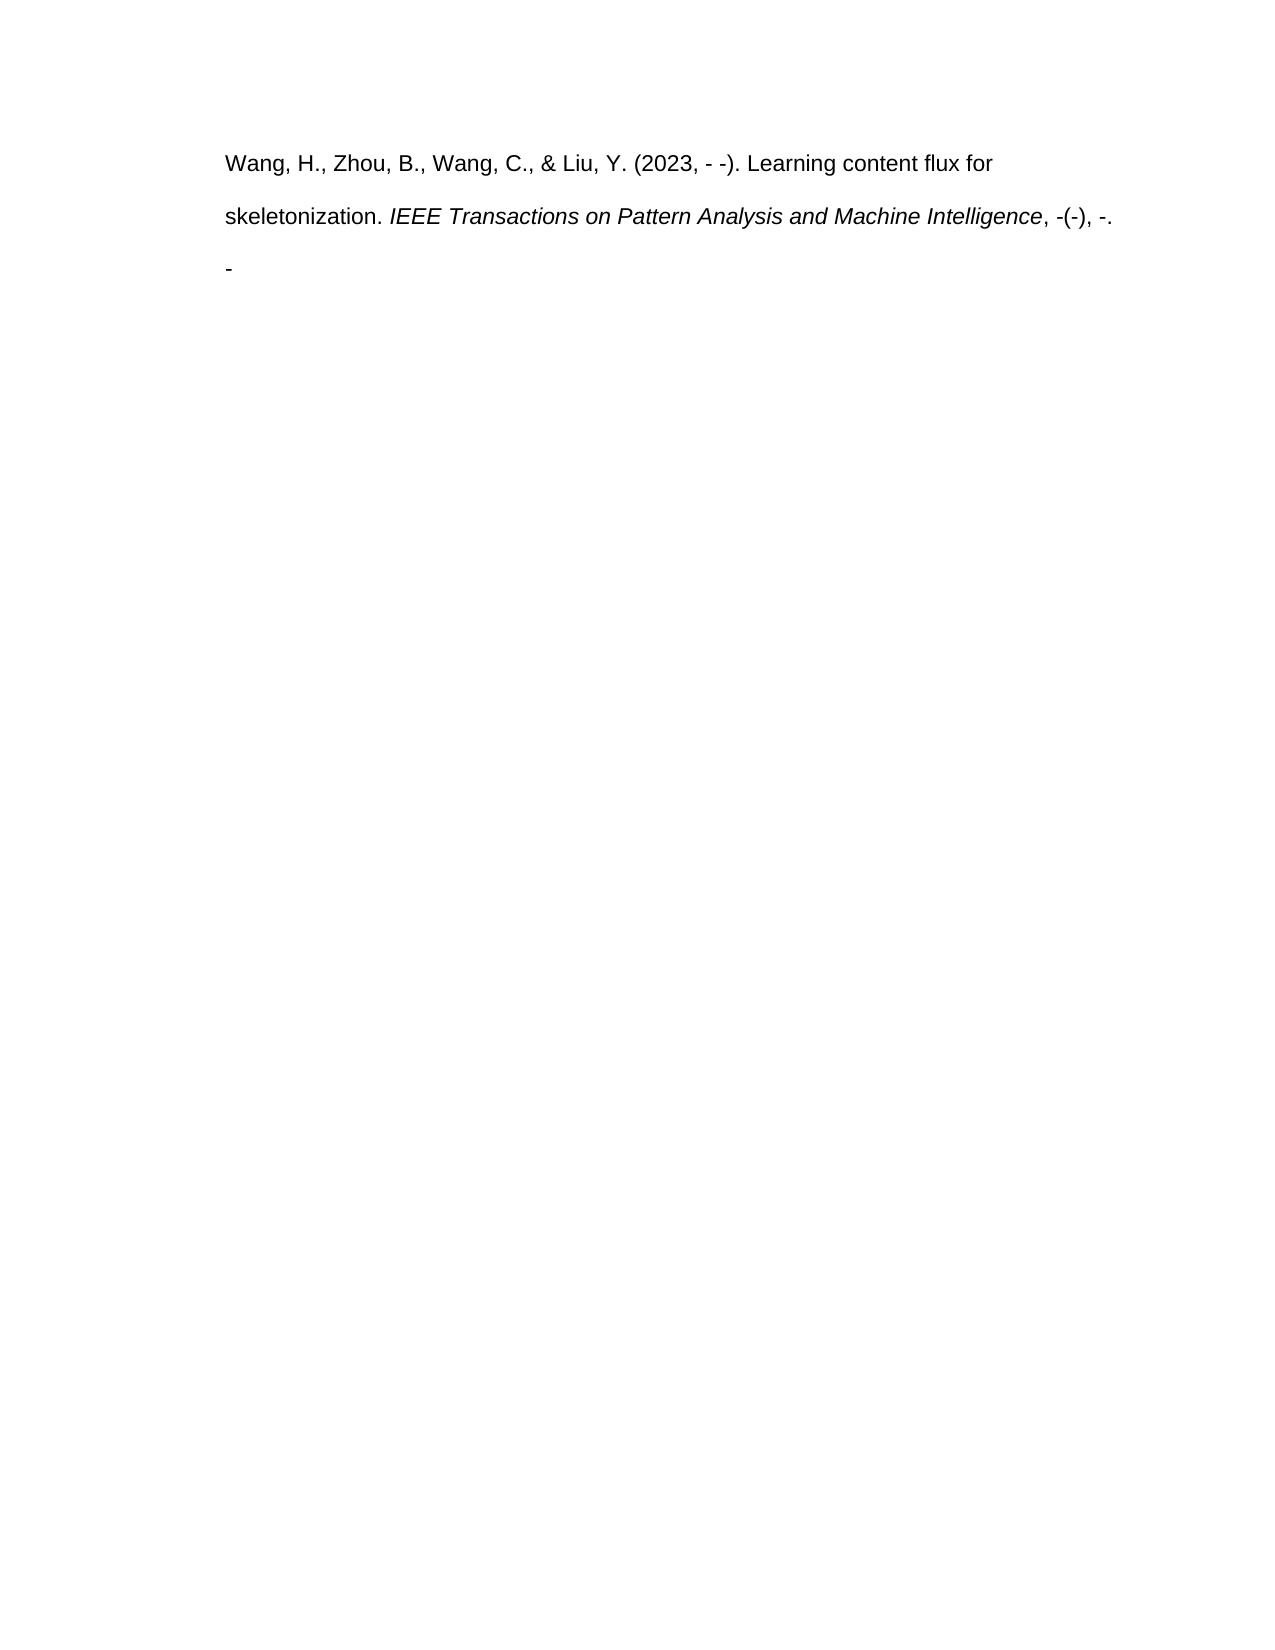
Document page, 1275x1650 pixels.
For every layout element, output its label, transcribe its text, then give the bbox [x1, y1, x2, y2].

text Wang, H., Zhou, B., Wang, C., & Liu, Y. (2023, - -). Learning content flux for skeletonization. IEEE Transactions on Pattern Analysis and Machine Intelligence, -(-), -. - [225, 150, 1125, 282]
